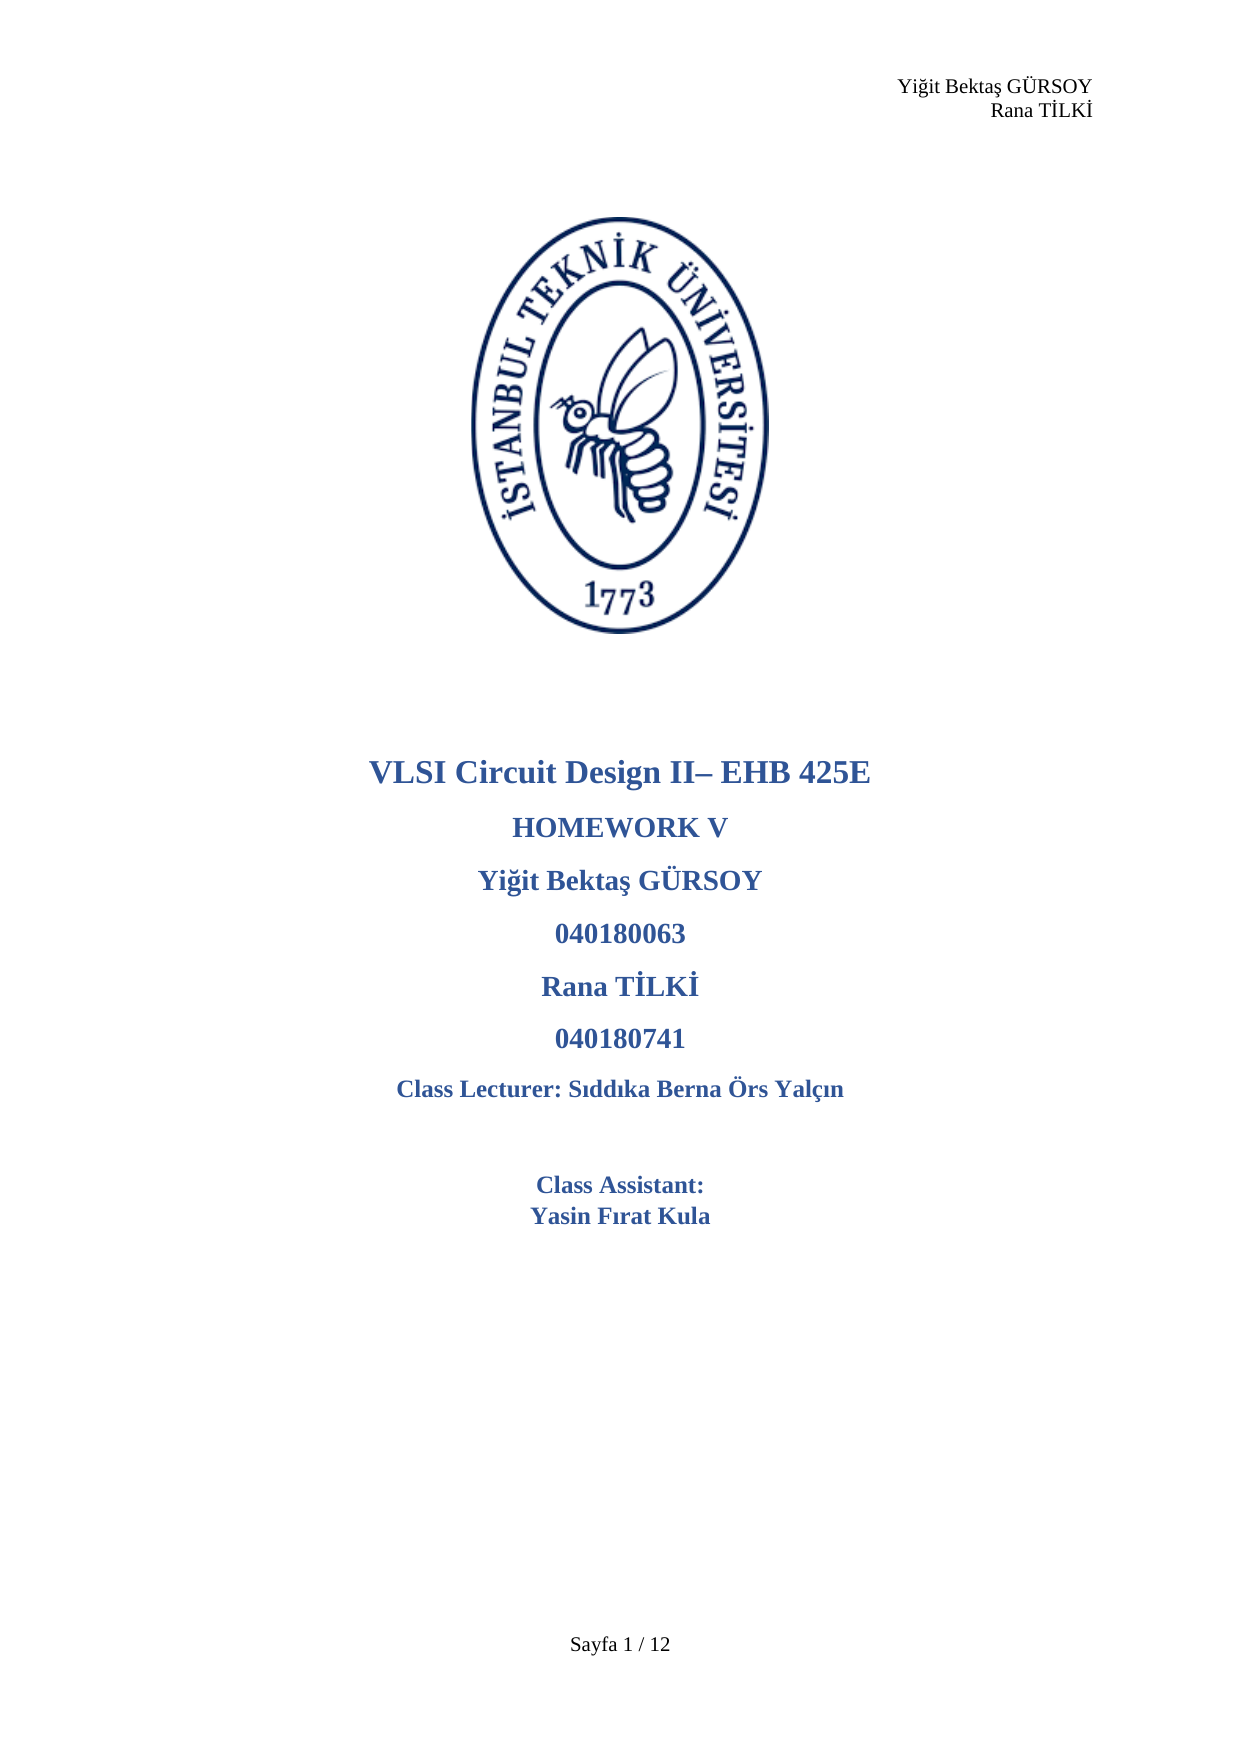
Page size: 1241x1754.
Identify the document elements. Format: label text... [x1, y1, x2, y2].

text VLSI Circuit Design II– EHB 425E [148, 752, 1093, 791]
text 040180063 [148, 916, 1093, 949]
text HOMEWORK V [148, 810, 1093, 844]
text Class Assistant: Yasin Fırat Kula [148, 1170, 1093, 1260]
text Yiğit Bektaş GÜRSOY [148, 863, 1093, 897]
text Rana TİLKİ [148, 969, 1093, 1002]
picture [471, 217, 769, 634]
text Class Lecturer: Sıddıka Berna Örs Yalçın [148, 1074, 1093, 1103]
text 040180741 [148, 1022, 1093, 1055]
